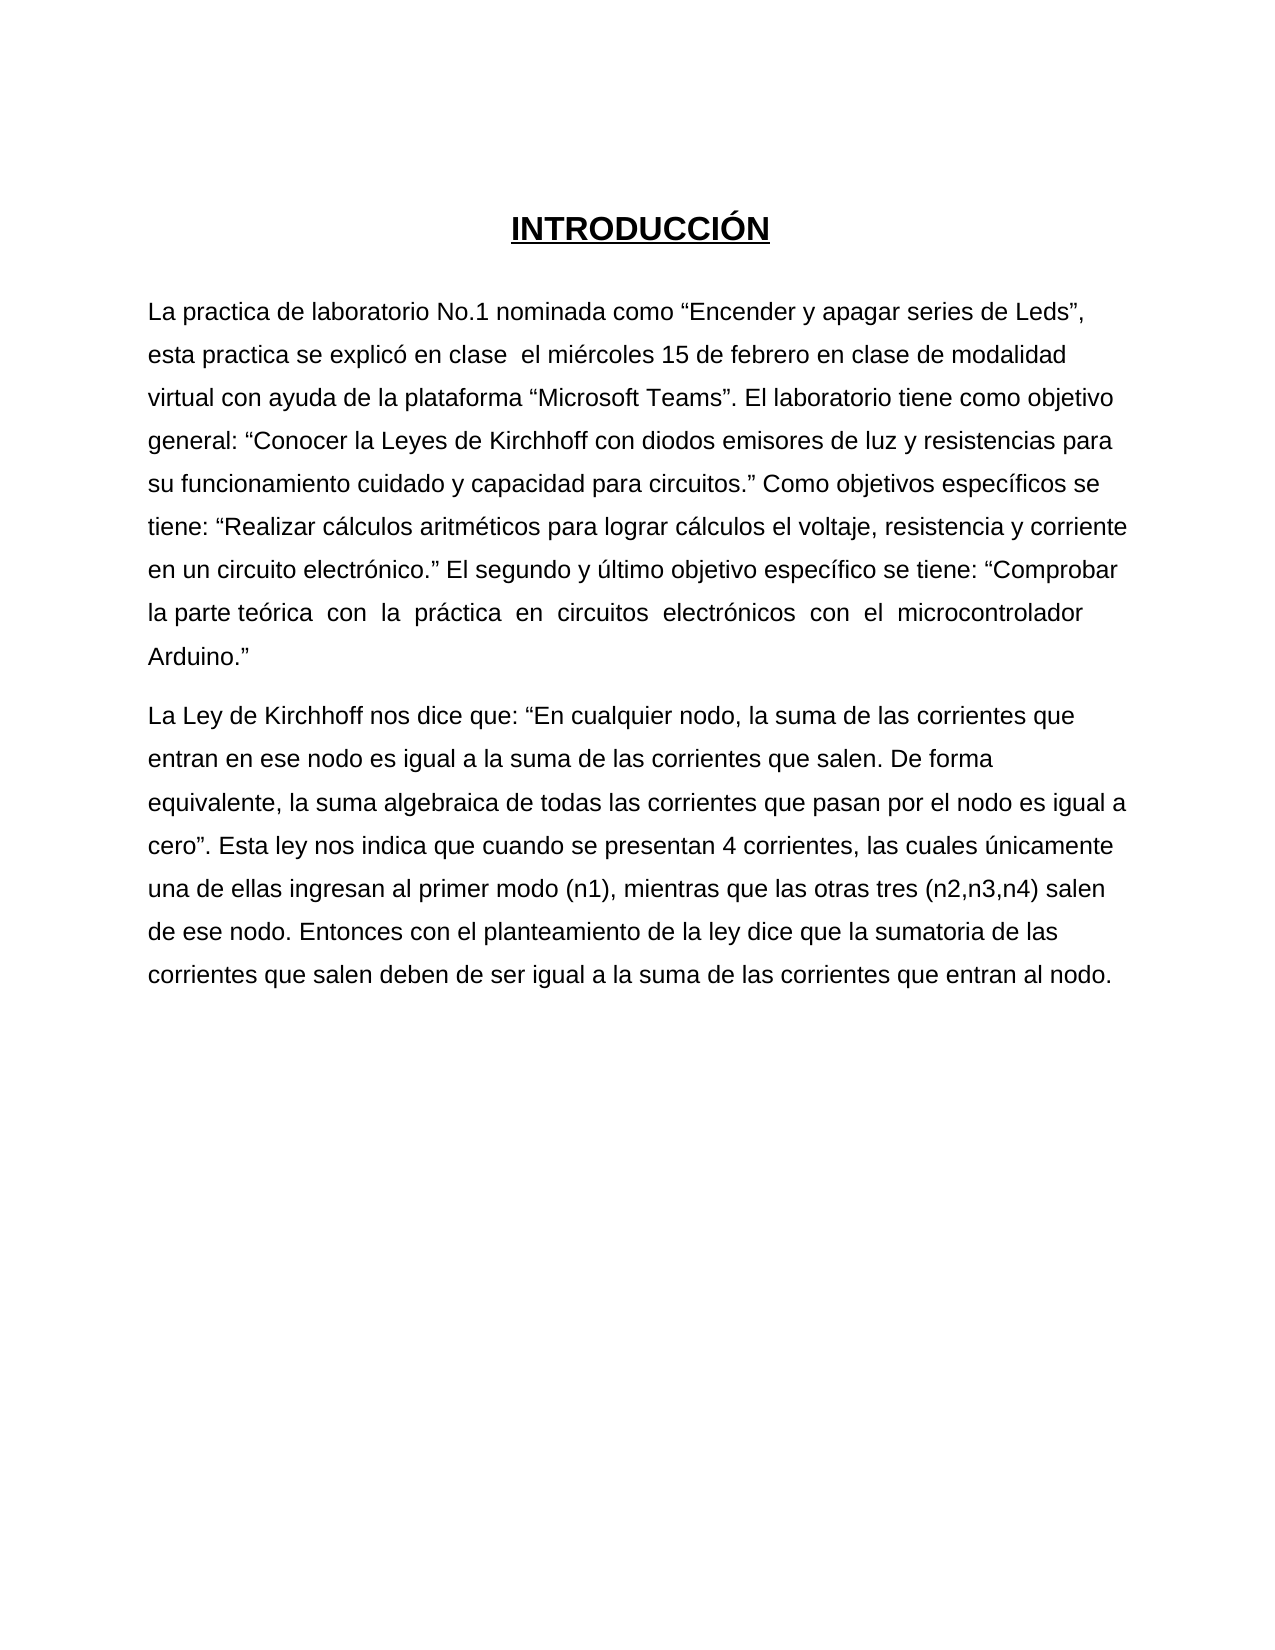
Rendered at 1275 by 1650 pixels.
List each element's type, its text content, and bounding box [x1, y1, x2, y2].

subtitle INTRODUCCIÓN [148, 209, 1133, 247]
text La Ley de Kirchhoff nos dice que: “En cualquier nodo, la suma de las corrientes que entran en ese nodo es igual a la suma de las corrientes que salen. De forma equivalente, la suma algebraica de todas las corrientes que pasan por el nodo es igual a cero”. Esta ley nos indica que cuando se presentan 4 corrientes, las cuales únicamente una de ellas ingresan al primer modo (n1), mientras que las otras tres (n2,n3,n4) salen de ese nodo. Entonces con el planteamiento de la ley dice que la sumatoria de las corrientes que salen deben de ser igual a la suma de las corrientes que entran al nodo. [148, 701, 1133, 989]
text La practica de laboratorio No.1 nominada como “Encender y apagar series de Leds”, esta practica se explicó en clase el miércoles 15 de febrero en clase de modalidad virtual con ayuda de la plataforma “Microsoft Teams”. El laboratorio tiene como objetivo general: “Conocer la Leyes de Kirchhoff con diodos emisores de luz y resistencias para su funcionamiento cuidado y capacidad para circuitos.” Como objetivos específicos se tiene: “Realizar cálculos aritméticos para lograr cálculos el voltaje, resistencia y corriente en un circuito electrónico.” El segundo y último objetivo específico se tiene: “Comprobar la parte teórica con la práctica en circuitos electrónicos con el microcontrolador Arduino.” [148, 296, 1133, 670]
